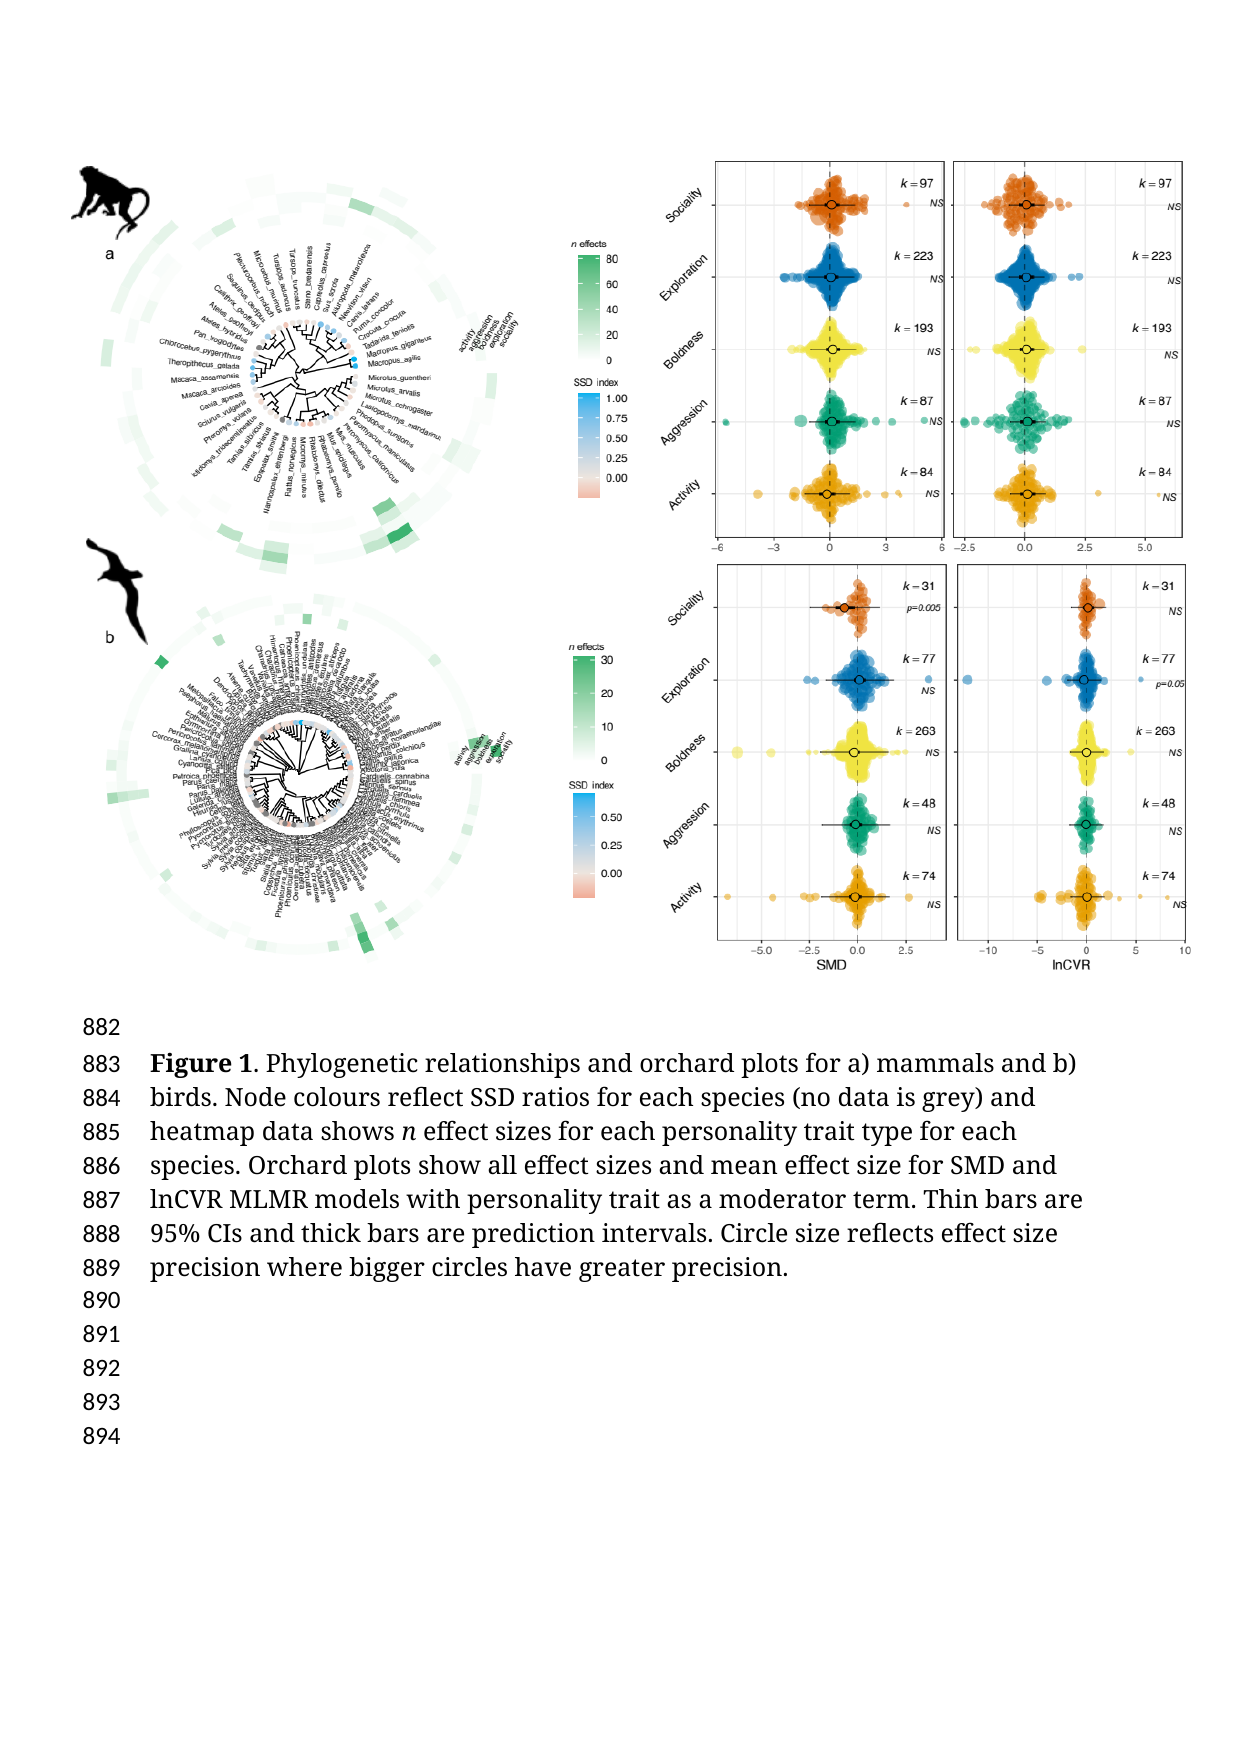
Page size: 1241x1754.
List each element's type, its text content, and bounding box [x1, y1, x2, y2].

text Figure 1. Phylogenetic relationships and orchard plots for a) mammals and b) birds. Node colours reflect SSD ratios for each species (no data is grey) and heatmap data shows n effect sizes for each personality trait type for each species. Orchard plots show all effect sizes and mean effect size for SMD and lnCVR MLMR models with personality trait as a moderator term. Thin bars are 95% CIs and thick bars are prediction intervals. Circle size reflects effect size precision where bigger circles have greater precision. [150, 1045, 1090, 1284]
